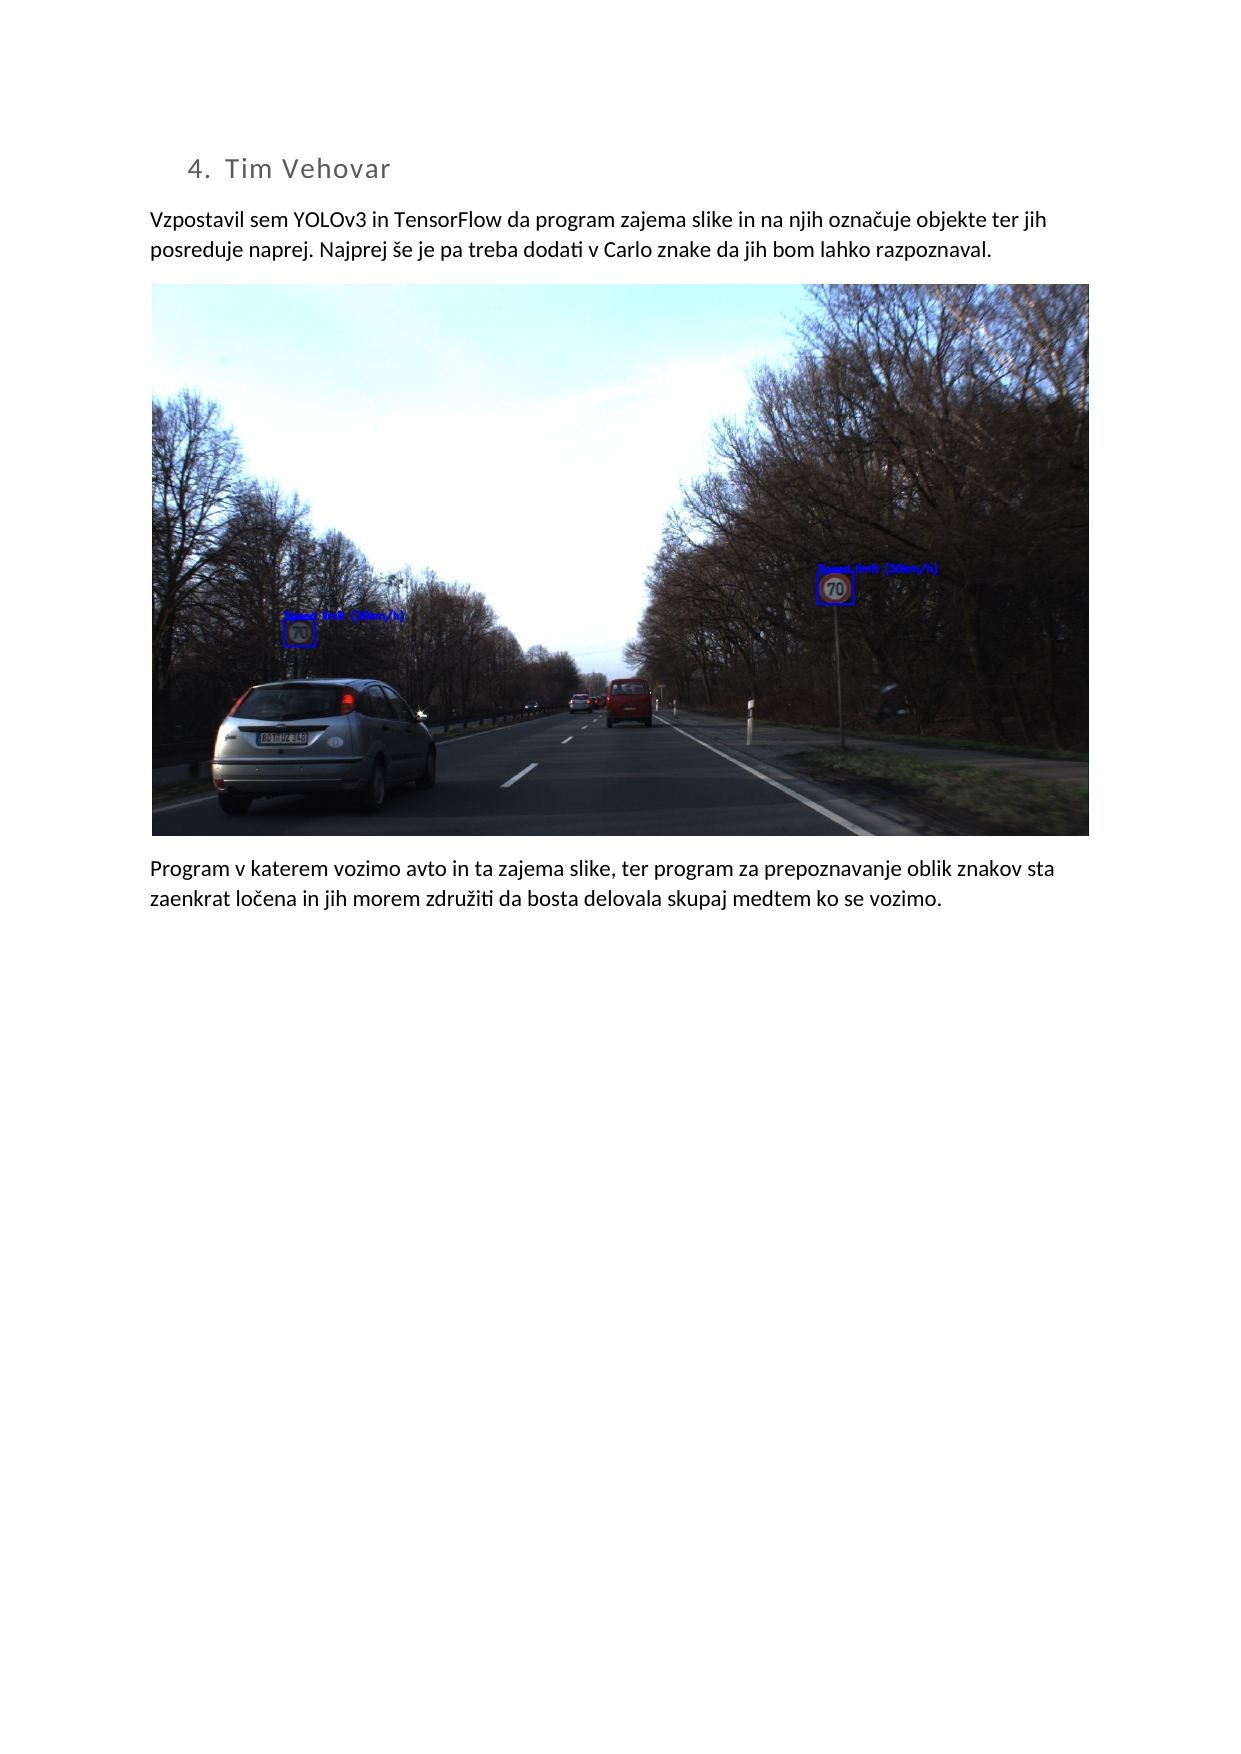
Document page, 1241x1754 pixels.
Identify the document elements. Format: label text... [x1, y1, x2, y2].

text Program v katerem vozimo avto in ta zajema slike, ter program za prepoznavanje oblik znakov sta zaenkrat ločena in jih morem združiti da bosta delovala skupaj medtem ko se vozimo. [150, 854, 1090, 912]
text Vzpostavil sem YOLOv3 in TensorFlow da program zajema slike in na njih označuje objekte ter jih posreduje naprej. Najprej še je pa treba dodati v Carlo znake da jih bom lahko razpoznaval. [150, 205, 1090, 263]
picture [150, 282, 1089, 836]
subtitle Tim Vehovar [187, 150, 1090, 186]
